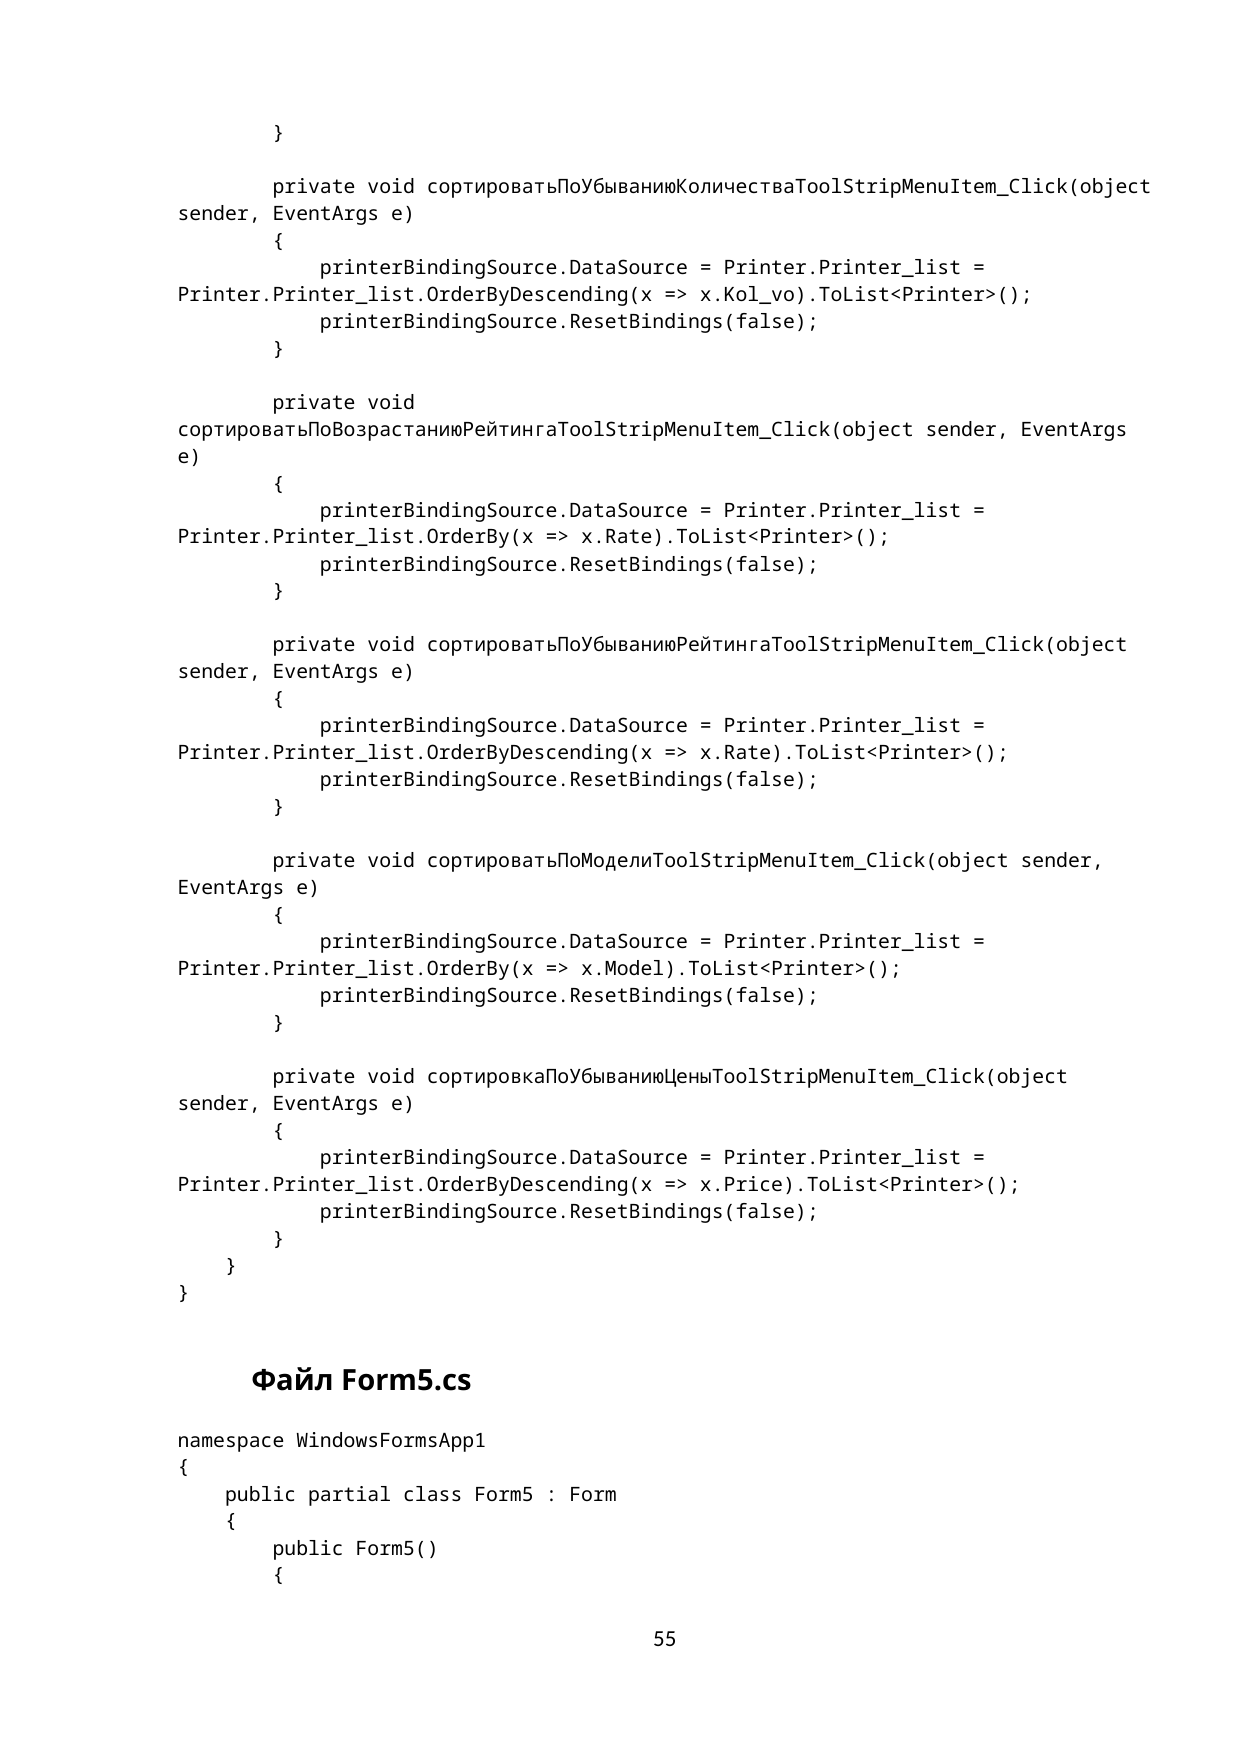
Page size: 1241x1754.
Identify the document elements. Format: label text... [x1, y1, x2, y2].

text printerBindingSource.DataSource = Printer.Printer_list = Printer.Printer_list.OrderBy(x => x.Rate).ToList<Printer>(); [177, 496, 1152, 550]
text } [177, 577, 1152, 604]
text { [177, 685, 1152, 712]
text public partial class Form5 : Form [177, 1480, 1152, 1507]
text printerBindingSource.ResetBindings(false); [177, 766, 1152, 793]
text { [177, 226, 1152, 253]
text { [177, 1561, 1152, 1588]
text } [177, 118, 1152, 145]
text { [177, 901, 1152, 927]
text private void сортироватьПоВозрастаниюРейтингаToolStripMenuItem_Click(object sender, EventArgs e) [177, 388, 1152, 469]
text printerBindingSource.ResetBindings(false); [177, 307, 1152, 334]
text { [177, 1453, 1152, 1480]
text private void сортировкаПоУбываниюЦеныToolStripMenuItem_Click(object sender, EventArgs e) [177, 1062, 1152, 1116]
text printerBindingSource.DataSource = Printer.Printer_list = Printer.Printer_list.OrderBy(x => x.Model).ToList<Printer>(); [177, 927, 1152, 981]
text { [177, 1116, 1152, 1143]
text } [177, 1251, 1152, 1278]
text } [177, 1278, 1152, 1305]
text { [177, 469, 1152, 496]
text printerBindingSource.ResetBindings(false); [177, 550, 1152, 577]
text } [177, 1008, 1152, 1035]
text private void сортироватьПоУбываниюРейтингаToolStripMenuItem_Click(object sender, EventArgs e) [177, 631, 1152, 685]
text private void сортироватьПоУбываниюКоличестваToolStripMenuItem_Click(object sender, EventArgs e) [177, 172, 1152, 226]
text } [177, 1224, 1152, 1251]
text } [177, 793, 1152, 819]
text Файл Form5.cs [177, 1359, 1152, 1399]
text printerBindingSource.DataSource = Printer.Printer_list = Printer.Printer_list.OrderByDescending(x => x.Kol_vo).ToList<Printer>(); [177, 253, 1152, 307]
text { [177, 1507, 1152, 1534]
text printerBindingSource.ResetBindings(false); [177, 1197, 1152, 1224]
text } [177, 334, 1152, 361]
text printerBindingSource.ResetBindings(false); [177, 981, 1152, 1008]
text printerBindingSource.DataSource = Printer.Printer_list = Printer.Printer_list.OrderByDescending(x => x.Rate).ToList<Printer>(); [177, 712, 1152, 766]
text printerBindingSource.DataSource = Printer.Printer_list = Printer.Printer_list.OrderByDescending(x => x.Price).ToList<Printer>(); [177, 1143, 1152, 1197]
text public Form5() [177, 1534, 1152, 1561]
text private void сортироватьПоМоделиToolStripMenuItem_Click(object sender, EventArgs e) [177, 847, 1152, 901]
text namespace WindowsFormsApp1 [177, 1426, 1152, 1453]
